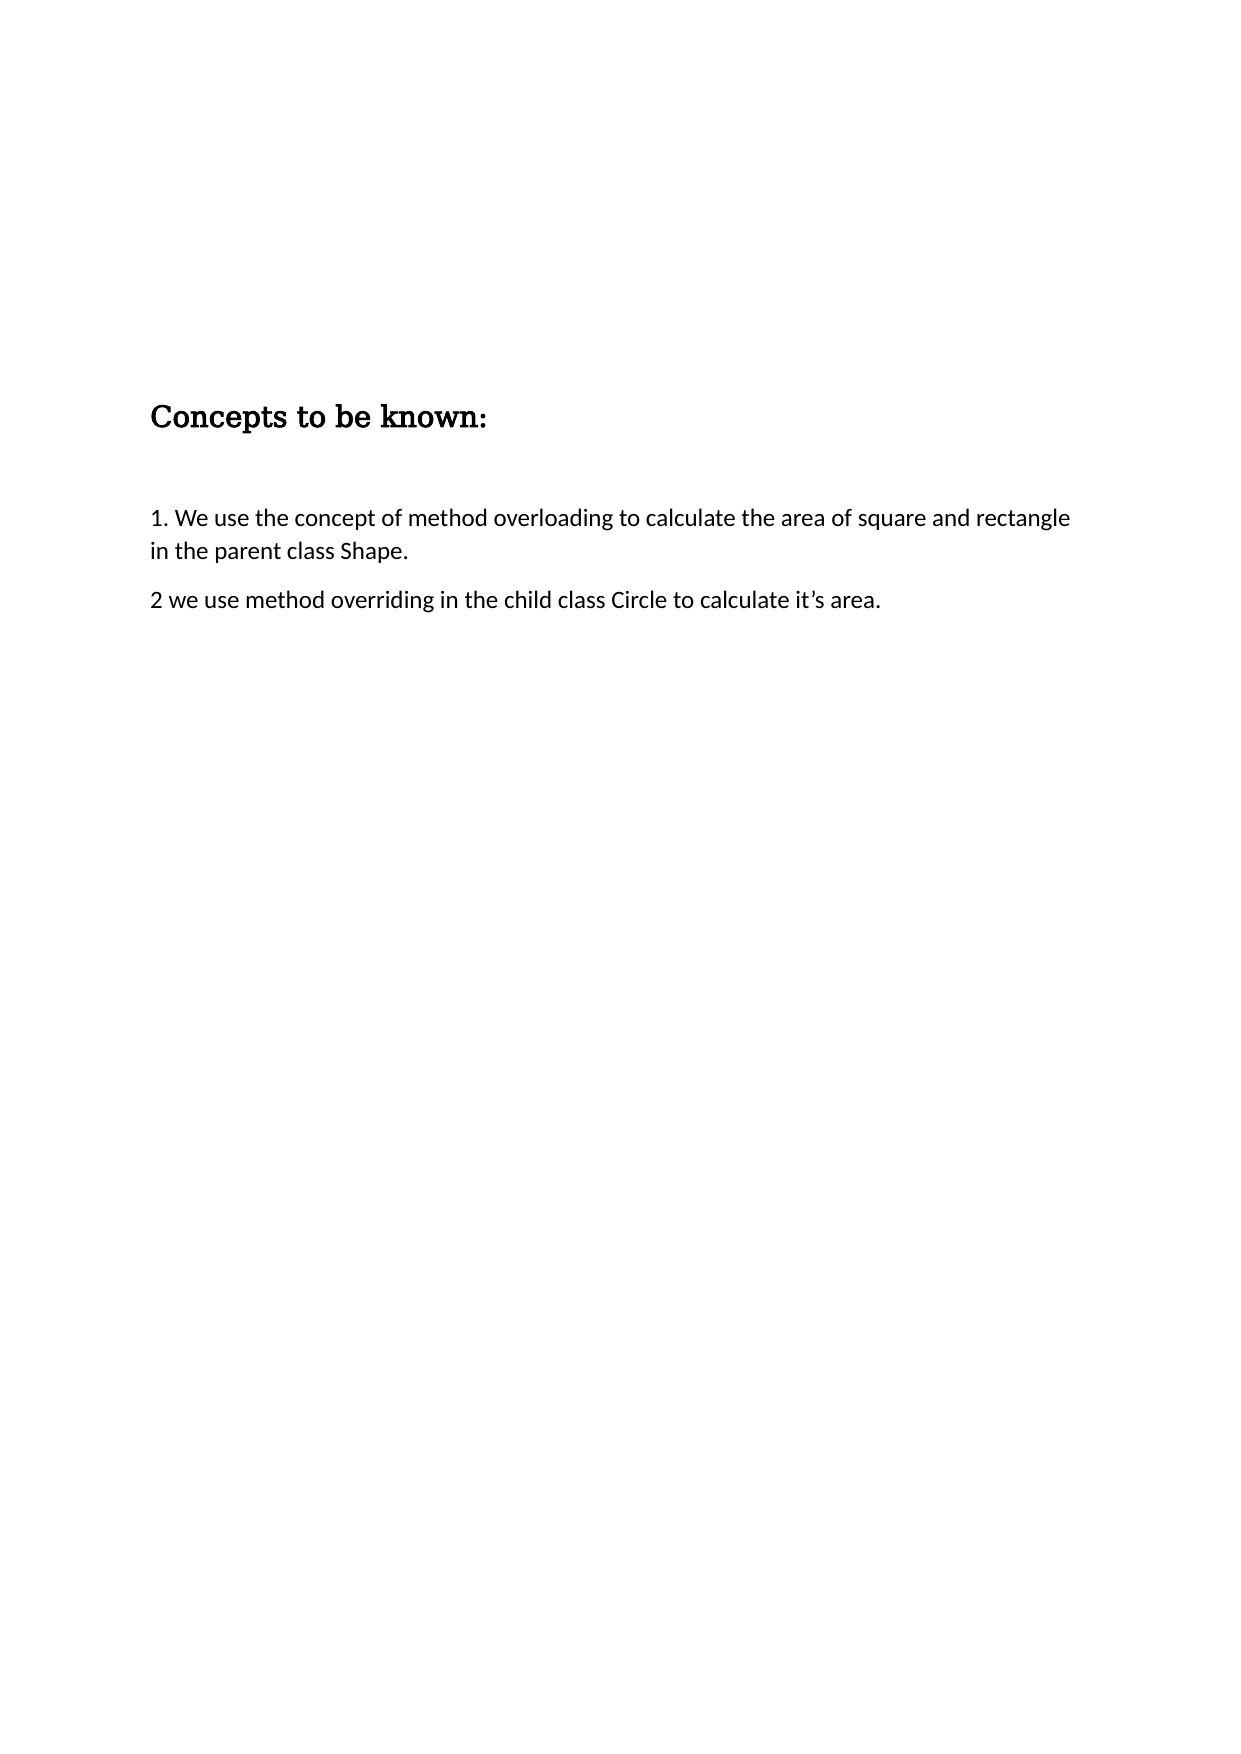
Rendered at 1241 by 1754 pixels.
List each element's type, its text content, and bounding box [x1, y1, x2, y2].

text 1. We use the concept of method overloading to calculate the area of square and rectangle in the parent class Shape. [150, 502, 1090, 565]
text Concepts to be known: [150, 398, 1090, 433]
text 2 we use method overriding in the child class Circle to calculate it’s area. [150, 584, 1090, 615]
